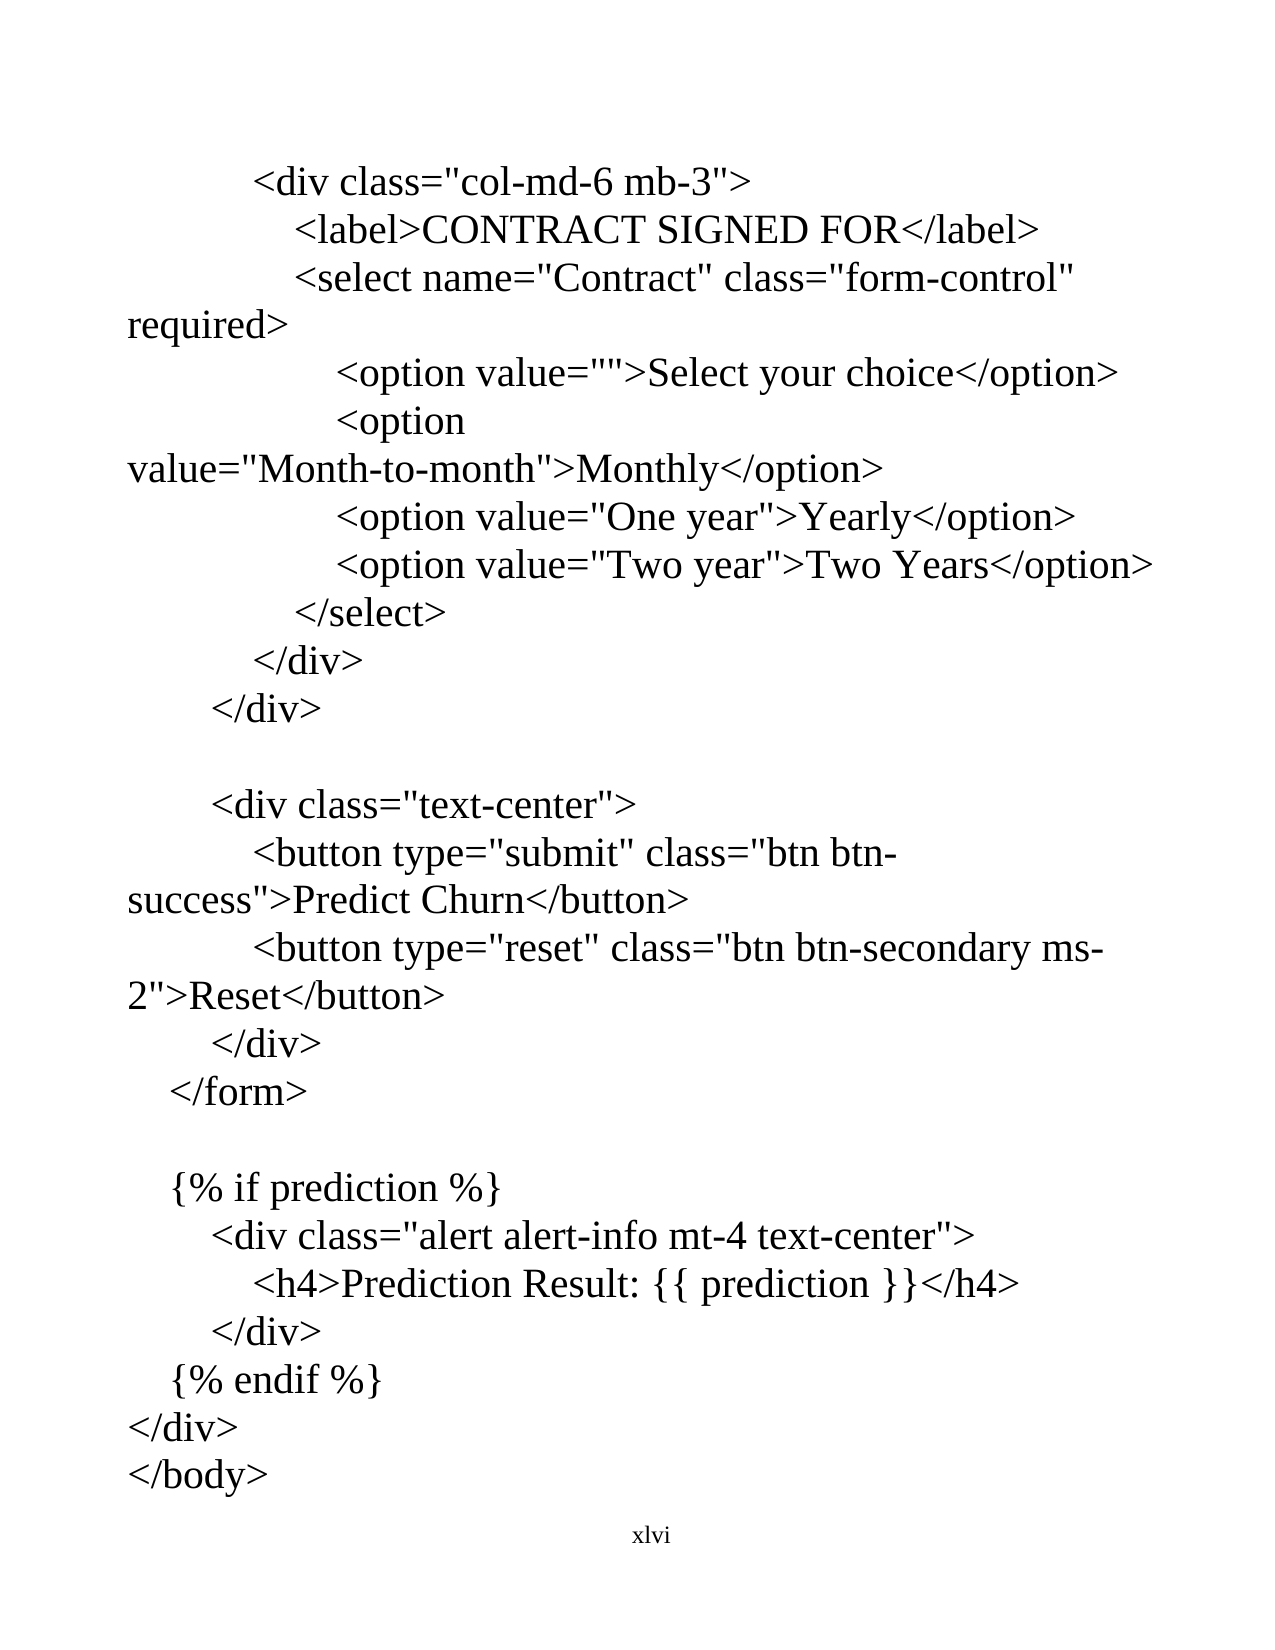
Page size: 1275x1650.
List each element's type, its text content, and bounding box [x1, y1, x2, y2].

text <button type="submit" class="btn btn-success">Predict Churn</button> [127, 827, 1175, 923]
text </form> [127, 1067, 1175, 1114]
text </select> [127, 587, 1175, 635]
text <option value="Month-to-month">Monthly</option> [127, 396, 1175, 492]
text </div> [127, 683, 1175, 731]
text <select name="Contract" class="form-control" required> [127, 252, 1175, 348]
text </div> [127, 635, 1175, 683]
text </div> [127, 1402, 1175, 1450]
text <div class="text-center"> [127, 779, 1175, 827]
text <div class="alert alert-info mt-4 text-center"> [127, 1210, 1175, 1258]
text <option value="Two year">Two Years</option> [127, 539, 1175, 587]
text </div> [127, 1306, 1175, 1354]
text <div class="col-md-6 mb-3"> [127, 156, 1175, 204]
text {% endif %} [127, 1354, 1175, 1402]
text <h4>Prediction Result: {{ prediction }}</h4> [127, 1258, 1175, 1306]
text <label>CONTRACT SIGNED FOR</label> [127, 204, 1175, 252]
text </div> [127, 1019, 1175, 1067]
text </body> [127, 1450, 1175, 1498]
text <option value="">Select your choice</option> [127, 348, 1175, 396]
text <option value="One year">Yearly</option> [127, 492, 1175, 539]
text {% if prediction %} [127, 1162, 1175, 1210]
text <button type="reset" class="btn btn-secondary ms-2">Reset</button> [127, 923, 1175, 1019]
